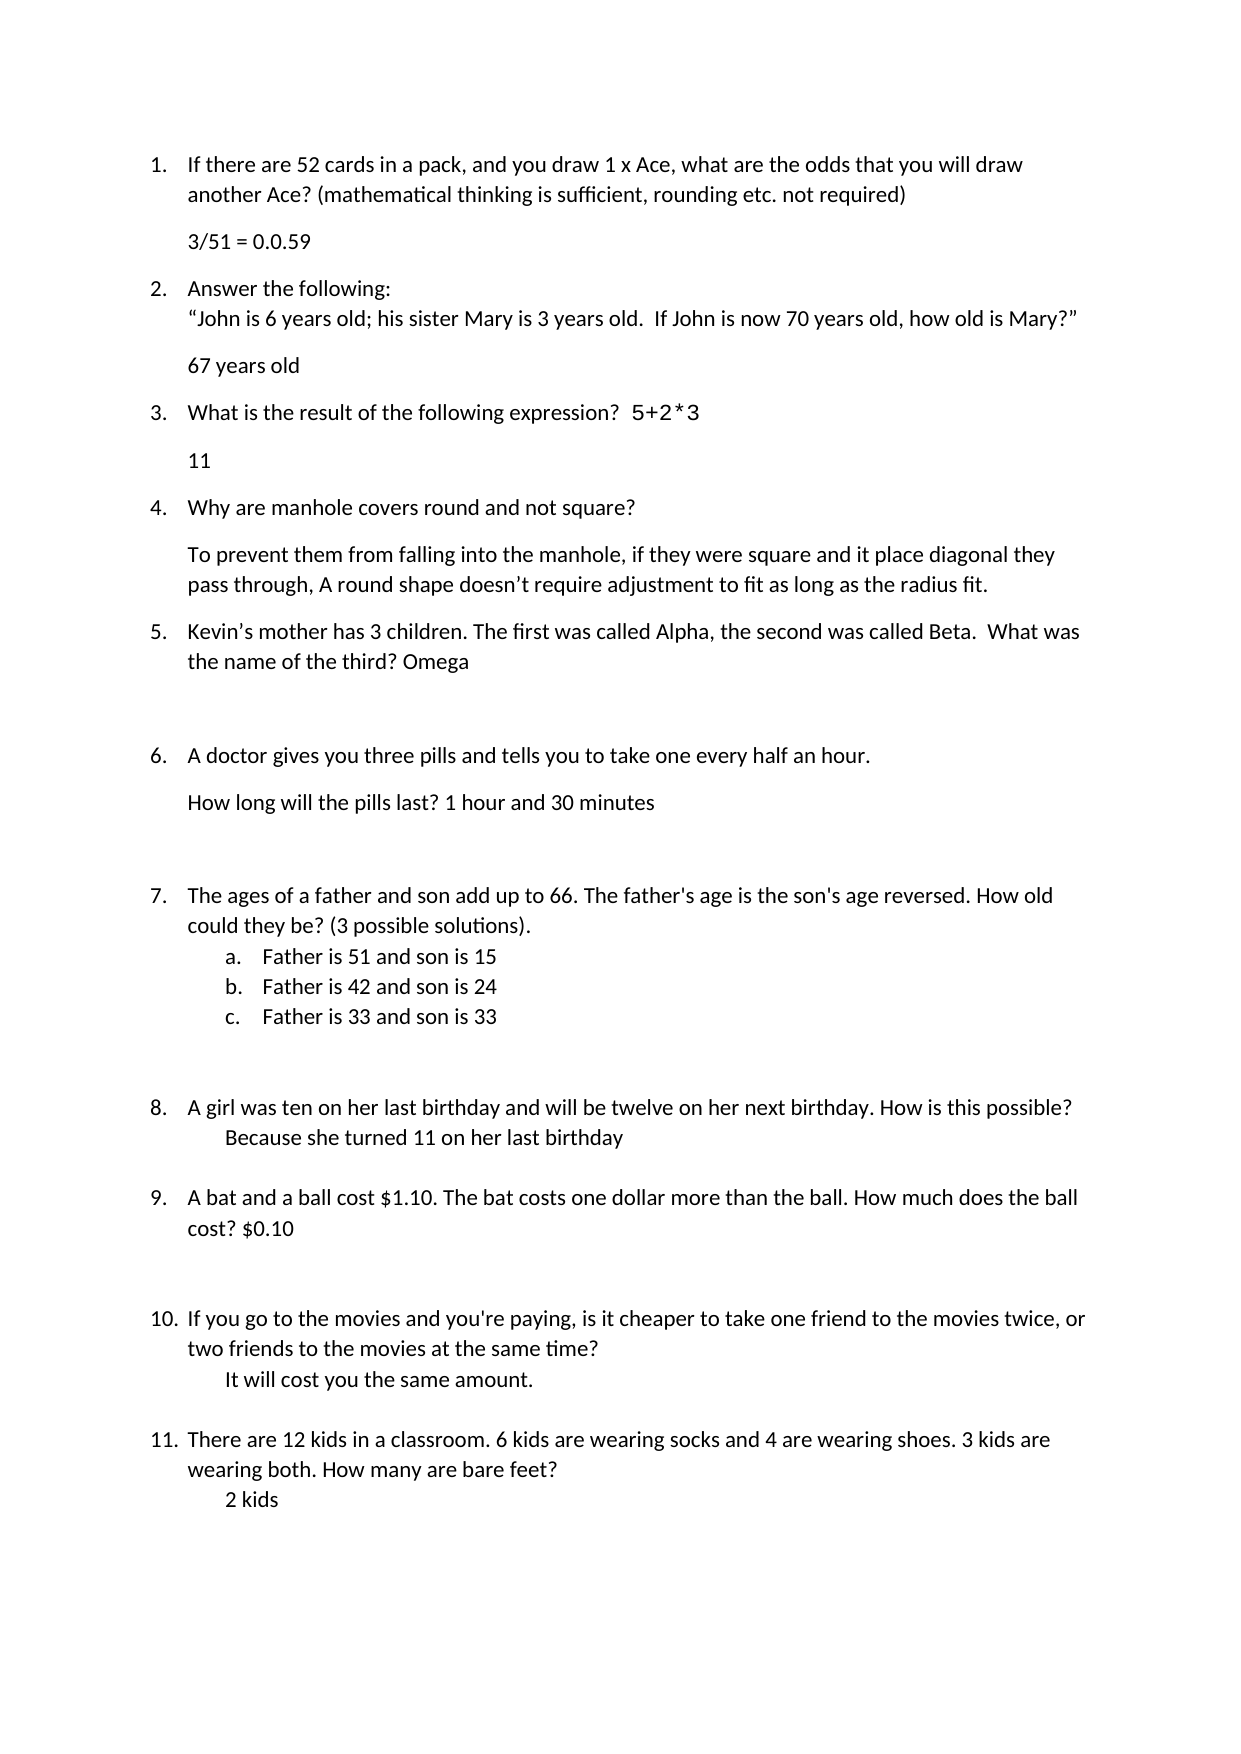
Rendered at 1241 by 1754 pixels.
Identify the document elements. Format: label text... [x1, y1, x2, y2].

list Father is 51 and son is 15 [225, 942, 1090, 970]
list If there are 52 cards in a pack, and you draw 1 x Ace, what are the odds that you will draw another Ace? (mathematical thinking is sufficient, rounding etc. not required) [150, 150, 1090, 208]
list If you go to the movies and you're paying, is it cheaper to take one friend to the movies twice, or two friends to the movies at the same time? [150, 1304, 1090, 1363]
list Because she turned 11 on her last birthday [225, 1123, 1090, 1151]
list Answer the following: [150, 274, 1090, 302]
list A bat and a ball cost $1.10. The bat costs one dollar more than the ball. How much does the ball cost? $0.10 [150, 1183, 1090, 1242]
text 11 [187, 446, 1090, 474]
text 67 years old [187, 351, 1090, 379]
list What is the result of the following expression? 5+2*3 [150, 398, 1090, 427]
list The ages of a father and son add up to 66. The father's age is the son's age reversed. How old could they be? (3 possible solutions). [150, 881, 1090, 940]
list Kevin’s mother has 3 children. The first was called Alpha, the second was called Beta. What was the name of the third? Omega [150, 617, 1090, 675]
list 2 kids [225, 1486, 1090, 1514]
list A doctor gives you three pills and tells you to take one every half an hour. [150, 741, 1090, 769]
list It will cost you the same amount. [225, 1365, 1090, 1393]
list A girl was ten on her last birthday and will be twelve on her next birthday. How is this possible? [150, 1093, 1090, 1121]
text To prevent them from falling into the manhole, if they were square and it place diagonal they pass through, A round shape doesn’t require adjustment to fit as long as the radius fit. [187, 540, 1090, 598]
list There are 12 kids in a classroom. 6 kids are wearing socks and 4 are wearing shoes. 3 kids are wearing both. How many are bare feet? [150, 1425, 1090, 1483]
list Father is 33 and son is 33 [225, 1002, 1090, 1030]
text 3/51 = 0.0.59 [187, 227, 1090, 255]
list “John is 6 years old; his sister Mary is 3 years old. If John is now 70 years old, how old is Mary?” [187, 304, 1090, 332]
list Father is 42 and son is 24 [225, 972, 1090, 1000]
text How long will the pills last? 1 hour and 30 minutes [150, 788, 1090, 816]
list Why are manhole covers round and not square? [150, 493, 1090, 521]
